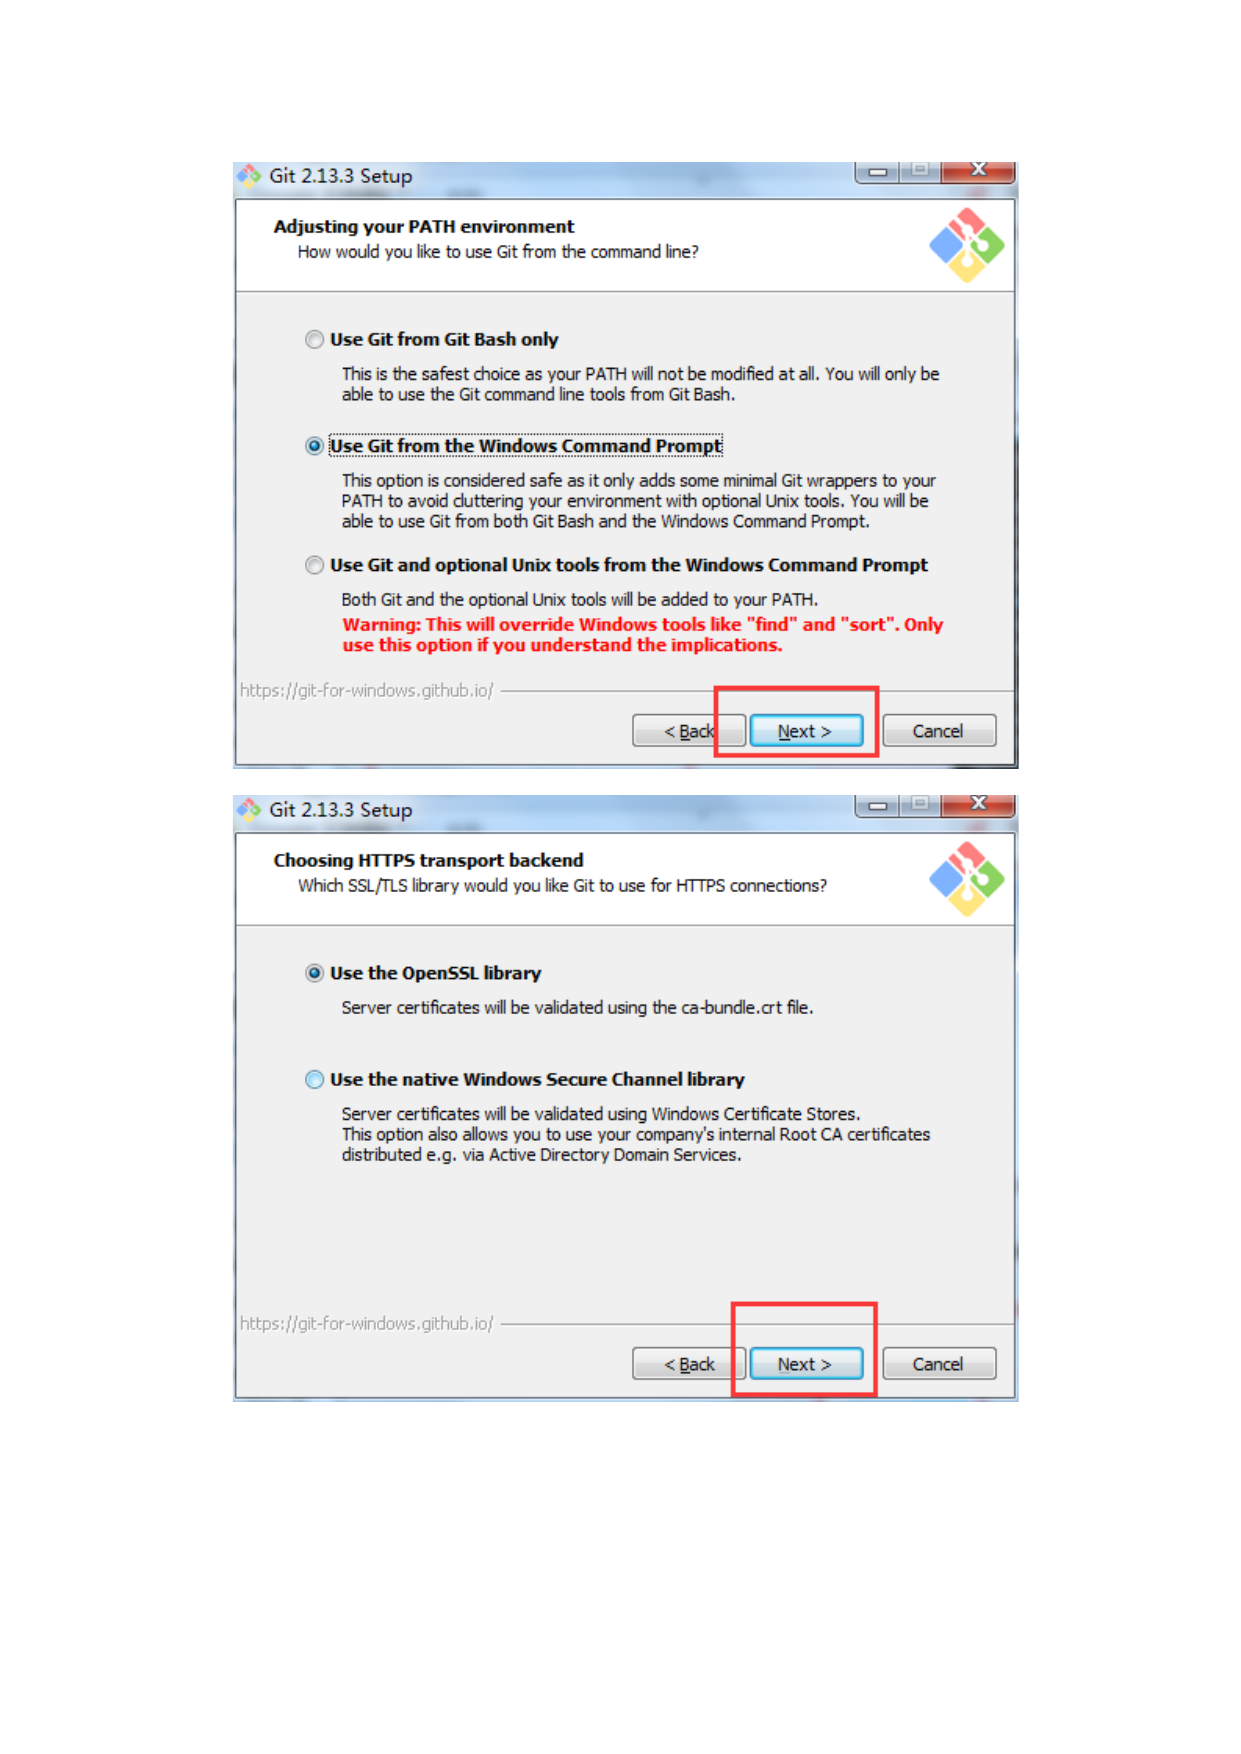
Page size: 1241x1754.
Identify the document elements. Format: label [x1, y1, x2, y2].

picture [232, 795, 1019, 1402]
picture [232, 162, 1019, 769]
